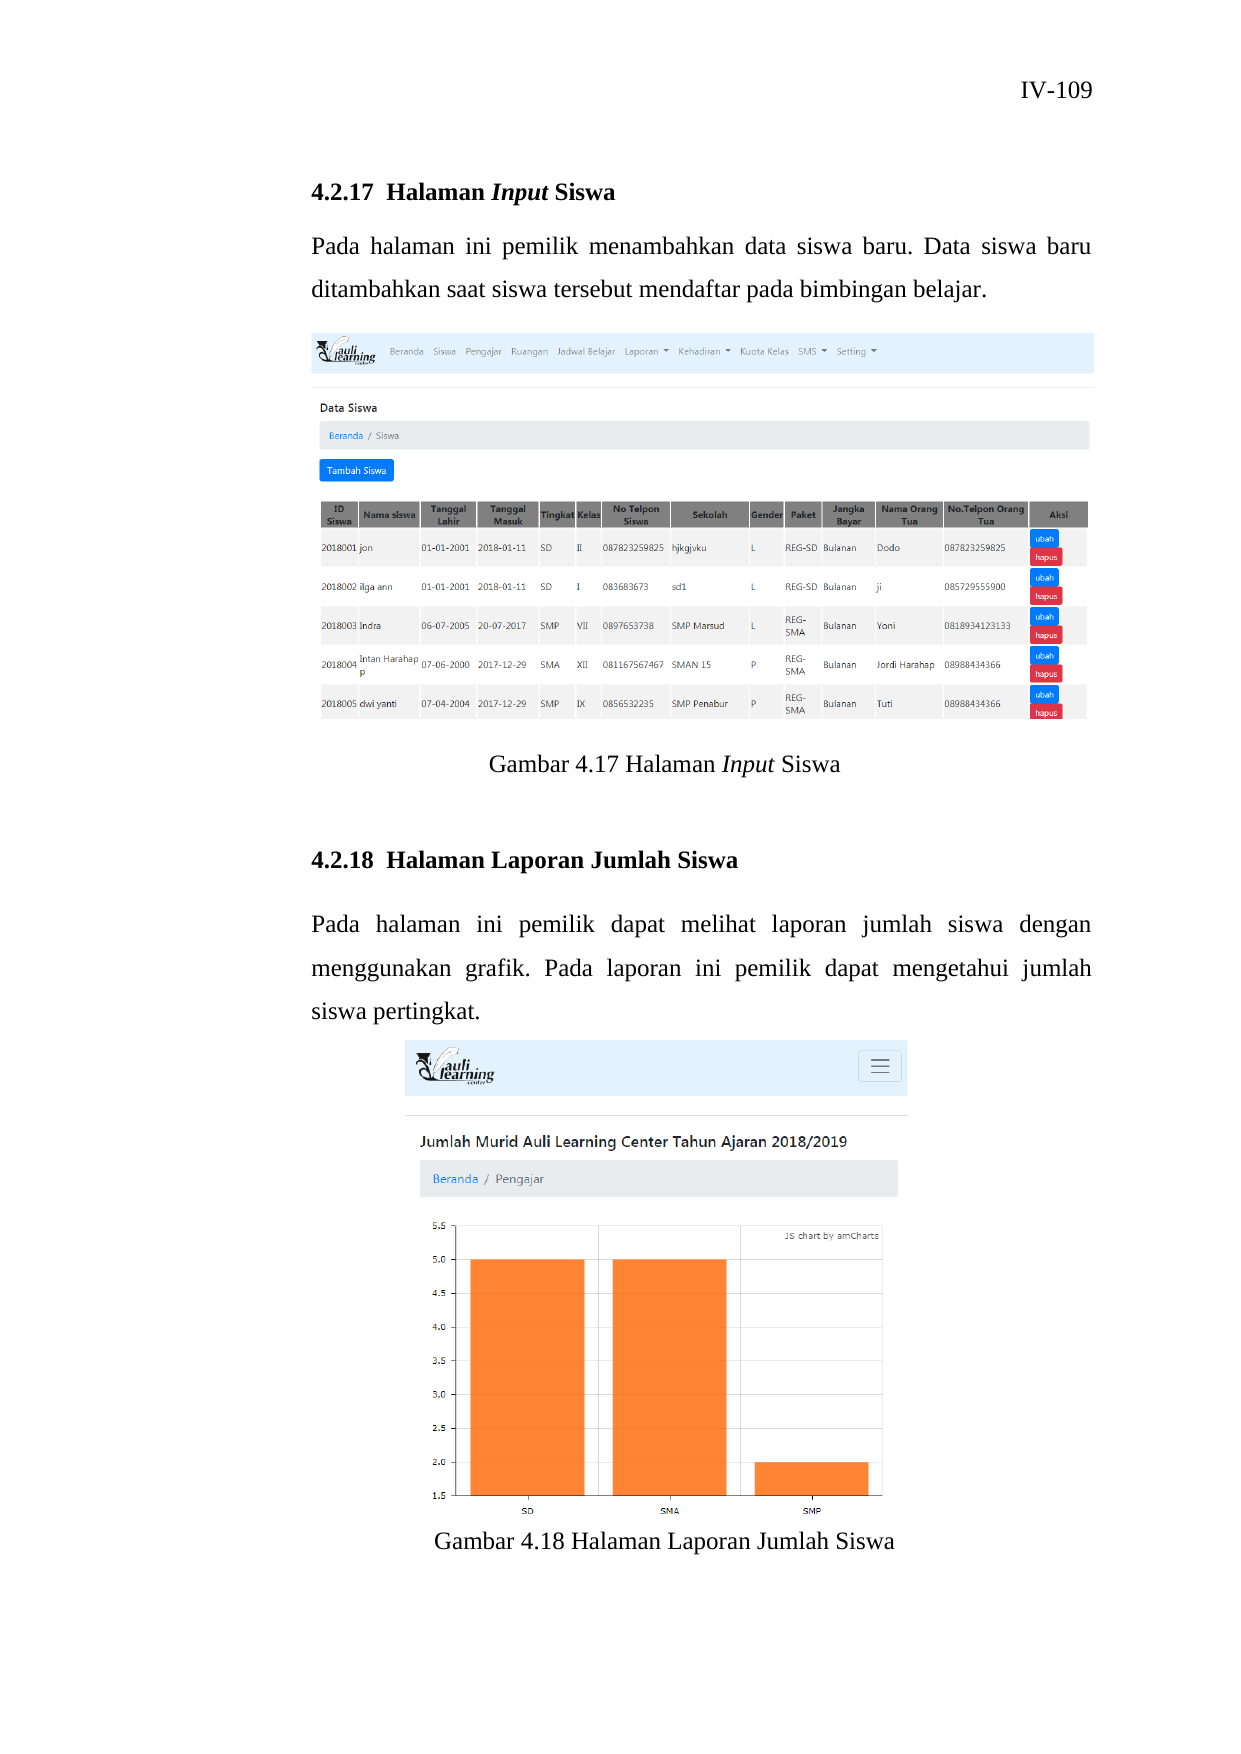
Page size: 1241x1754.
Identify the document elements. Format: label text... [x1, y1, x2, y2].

list Halaman Input Siswa [311, 177, 1092, 206]
picture [404, 1040, 908, 1521]
text Gambar 4.18 Halaman Laporan Jumlah Siswa [236, 1526, 1092, 1555]
text Pada halaman ini pemilik menambahkan data siswa baru. Data siswa baru ditambahkan saat siswa tersebut mendaftar pada bimbingan belajar. [311, 231, 1092, 303]
text Gambar 4.17 Halaman Input Siswa [236, 749, 1092, 778]
picture [311, 333, 1094, 719]
list Halaman Laporan Jumlah Siswa [311, 846, 1092, 874]
list Pada halaman ini pemilik dapat melihat laporan jumlah siswa dengan menggunakan grafik. Pada laporan ini pemilik dapat mengetahui jumlah siswa pertingkat. [311, 909, 1092, 1024]
